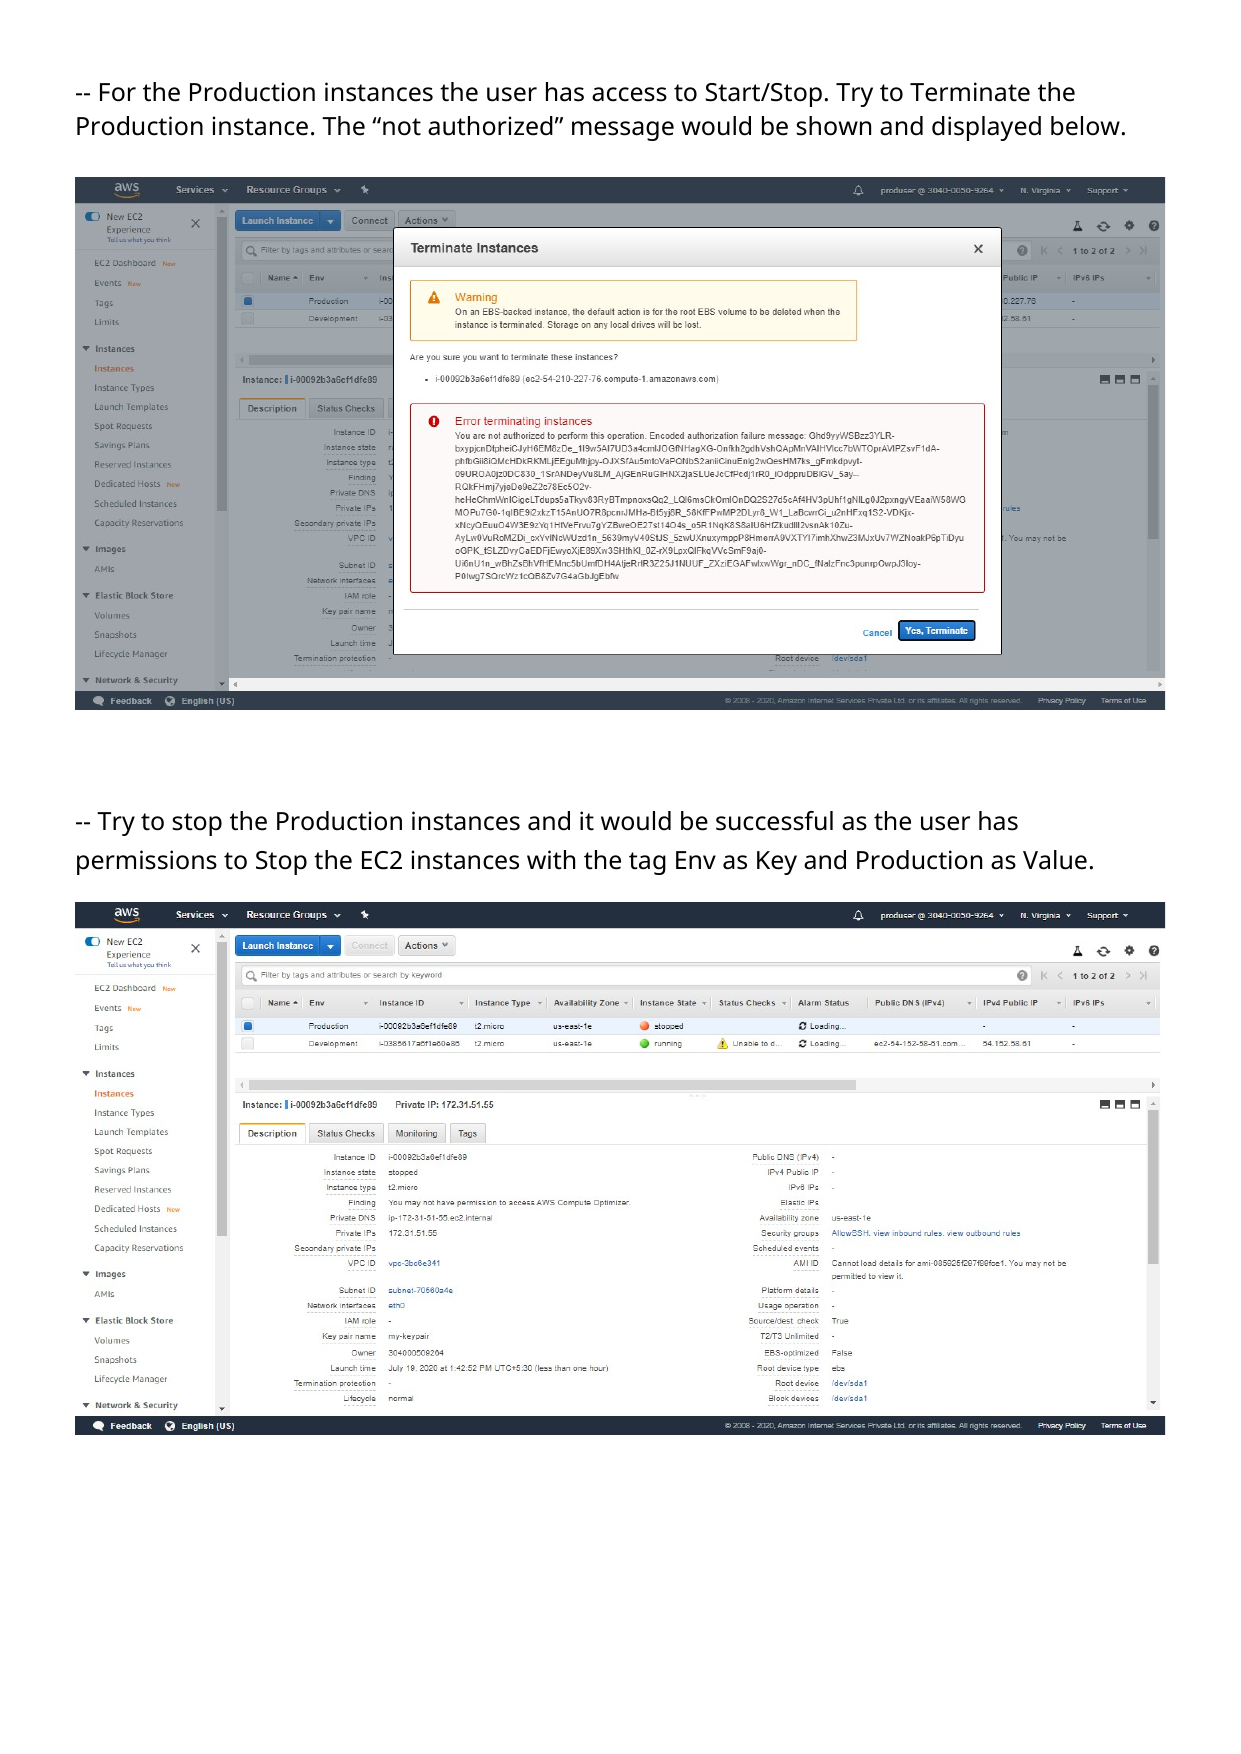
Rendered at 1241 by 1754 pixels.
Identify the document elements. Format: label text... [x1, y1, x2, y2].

text -- Try to stop the Production instances and it would be successful as the user has permissions to Stop the EC2 instances with the tag Env as Key and Production as Value. [75, 803, 1165, 877]
text -- For the Production instances the user has access to Start/Stop. Try to Terminate the Production instance. The “not authorized” message would be shown and displayed below. [75, 75, 1165, 143]
